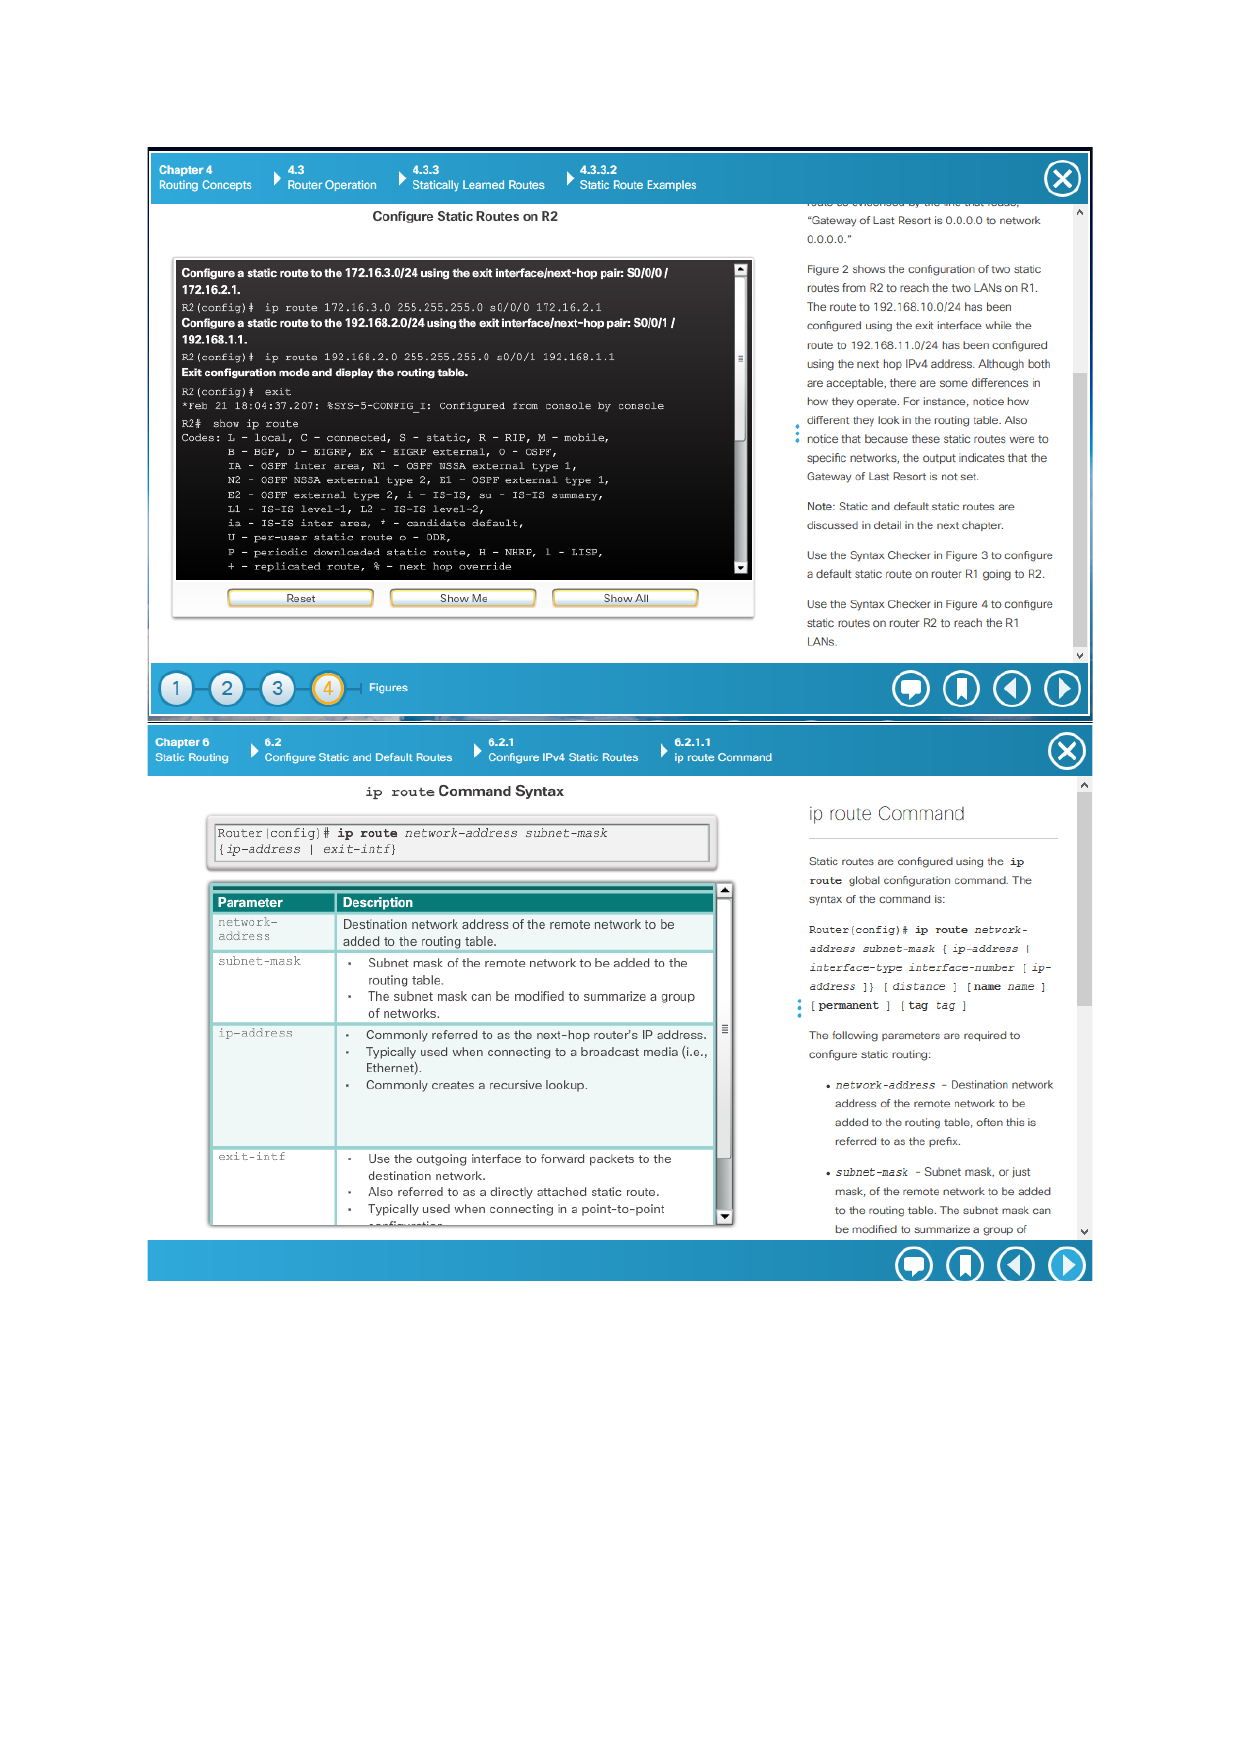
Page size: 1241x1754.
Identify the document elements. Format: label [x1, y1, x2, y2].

picture [147, 722, 1093, 1281]
picture [147, 147, 1093, 721]
